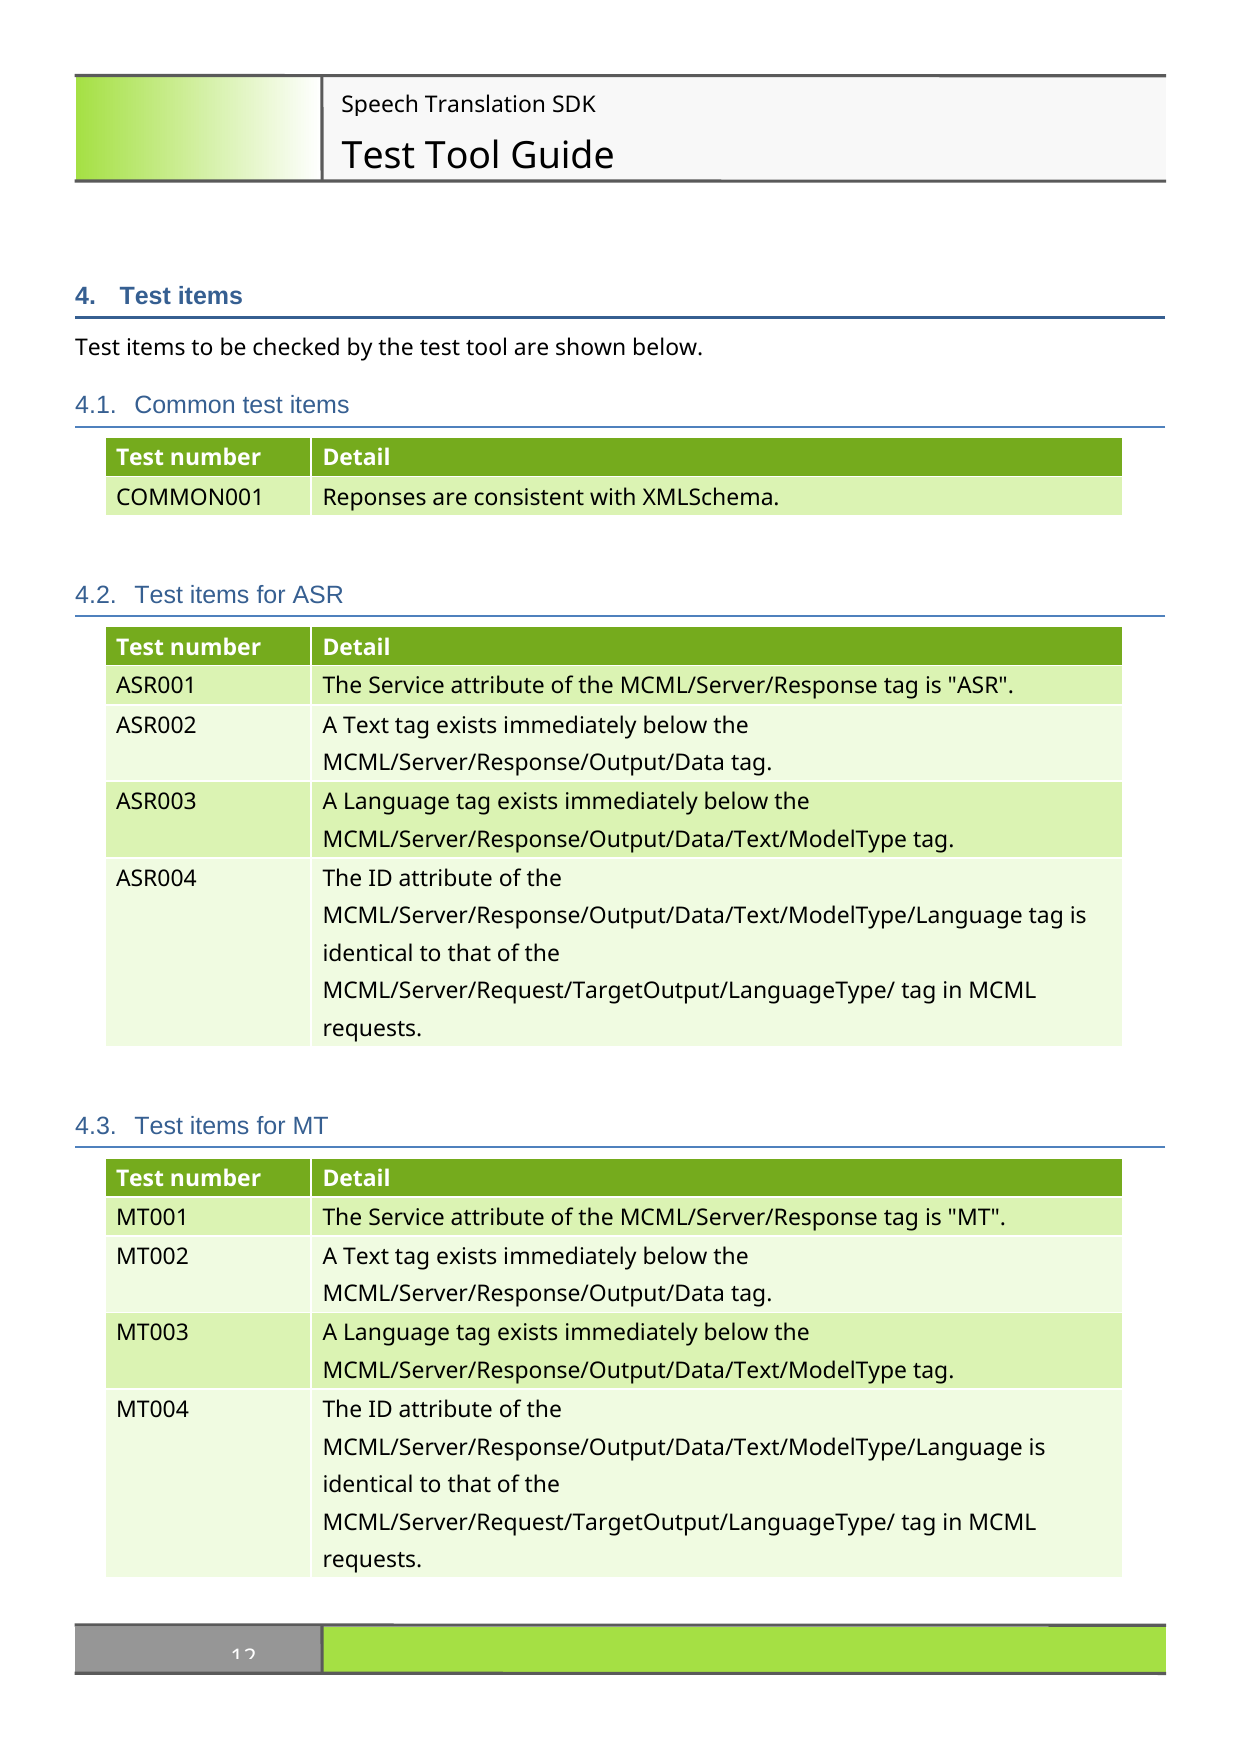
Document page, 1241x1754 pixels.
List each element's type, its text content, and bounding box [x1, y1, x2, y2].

table_cell ASR001 [106, 666, 310, 704]
subtitle Test items for MT [75, 1106, 1165, 1146]
table_header Detail [312, 1159, 1122, 1196]
table_cell The Service attribute of the MCML/Server/Response tag is "ASR". [312, 666, 1122, 704]
text Test items to be checked by the test tool are shown below. [75, 328, 1165, 365]
table_header Test number [106, 438, 310, 476]
table_header Test number [106, 627, 310, 665]
table_cell MT003 [106, 1313, 310, 1388]
table_header Detail [312, 627, 1122, 665]
table_cell ASR003 [106, 782, 310, 857]
table_cell A Language tag exists immediately below the MCML/Server/Response/Output/Data/Text/ModelType tag. [312, 1313, 1122, 1388]
table_cell The Service attribute of the MCML/Server/Response tag is "MT". [312, 1198, 1122, 1235]
table_cell ASR002 [106, 706, 310, 780]
table_cell A Text tag exists immediately below the MCML/Server/Response/Output/Data tag. [312, 706, 1122, 780]
table_header Test number [106, 1159, 310, 1196]
table_cell A Text tag exists immediately below the MCML/Server/Response/Output/Data tag. [312, 1237, 1122, 1312]
table_header Detail [312, 438, 1122, 476]
subtitle Test items [75, 277, 1165, 316]
table_cell COMMON001 [106, 477, 310, 515]
table_cell MT004 [106, 1390, 310, 1577]
table_cell MT001 [106, 1198, 310, 1235]
table_cell The ID attribute of the MCML/Server/Response/Output/Data/Text/ModelType/Language tag is identical to that of the MCML/Server/Request/TargetOutput/LanguageType/ tag in MCML requests. [312, 859, 1122, 1046]
subtitle Test items for ASR [75, 575, 1165, 615]
table_cell MT002 [106, 1237, 310, 1312]
subtitle Common test items [75, 386, 1165, 426]
table_cell The ID attribute of the MCML/Server/Response/Output/Data/Text/ModelType/Language is identical to that of the MCML/Server/Request/TargetOutput/LanguageType/ tag in MCML requests. [312, 1390, 1122, 1577]
table_cell A Language tag exists immediately below the MCML/Server/Response/Output/Data/Text/ModelType tag. [312, 782, 1122, 857]
table_cell ASR004 [106, 859, 310, 1046]
table_cell Reponses are consistent with XMLSchema. [312, 477, 1122, 515]
